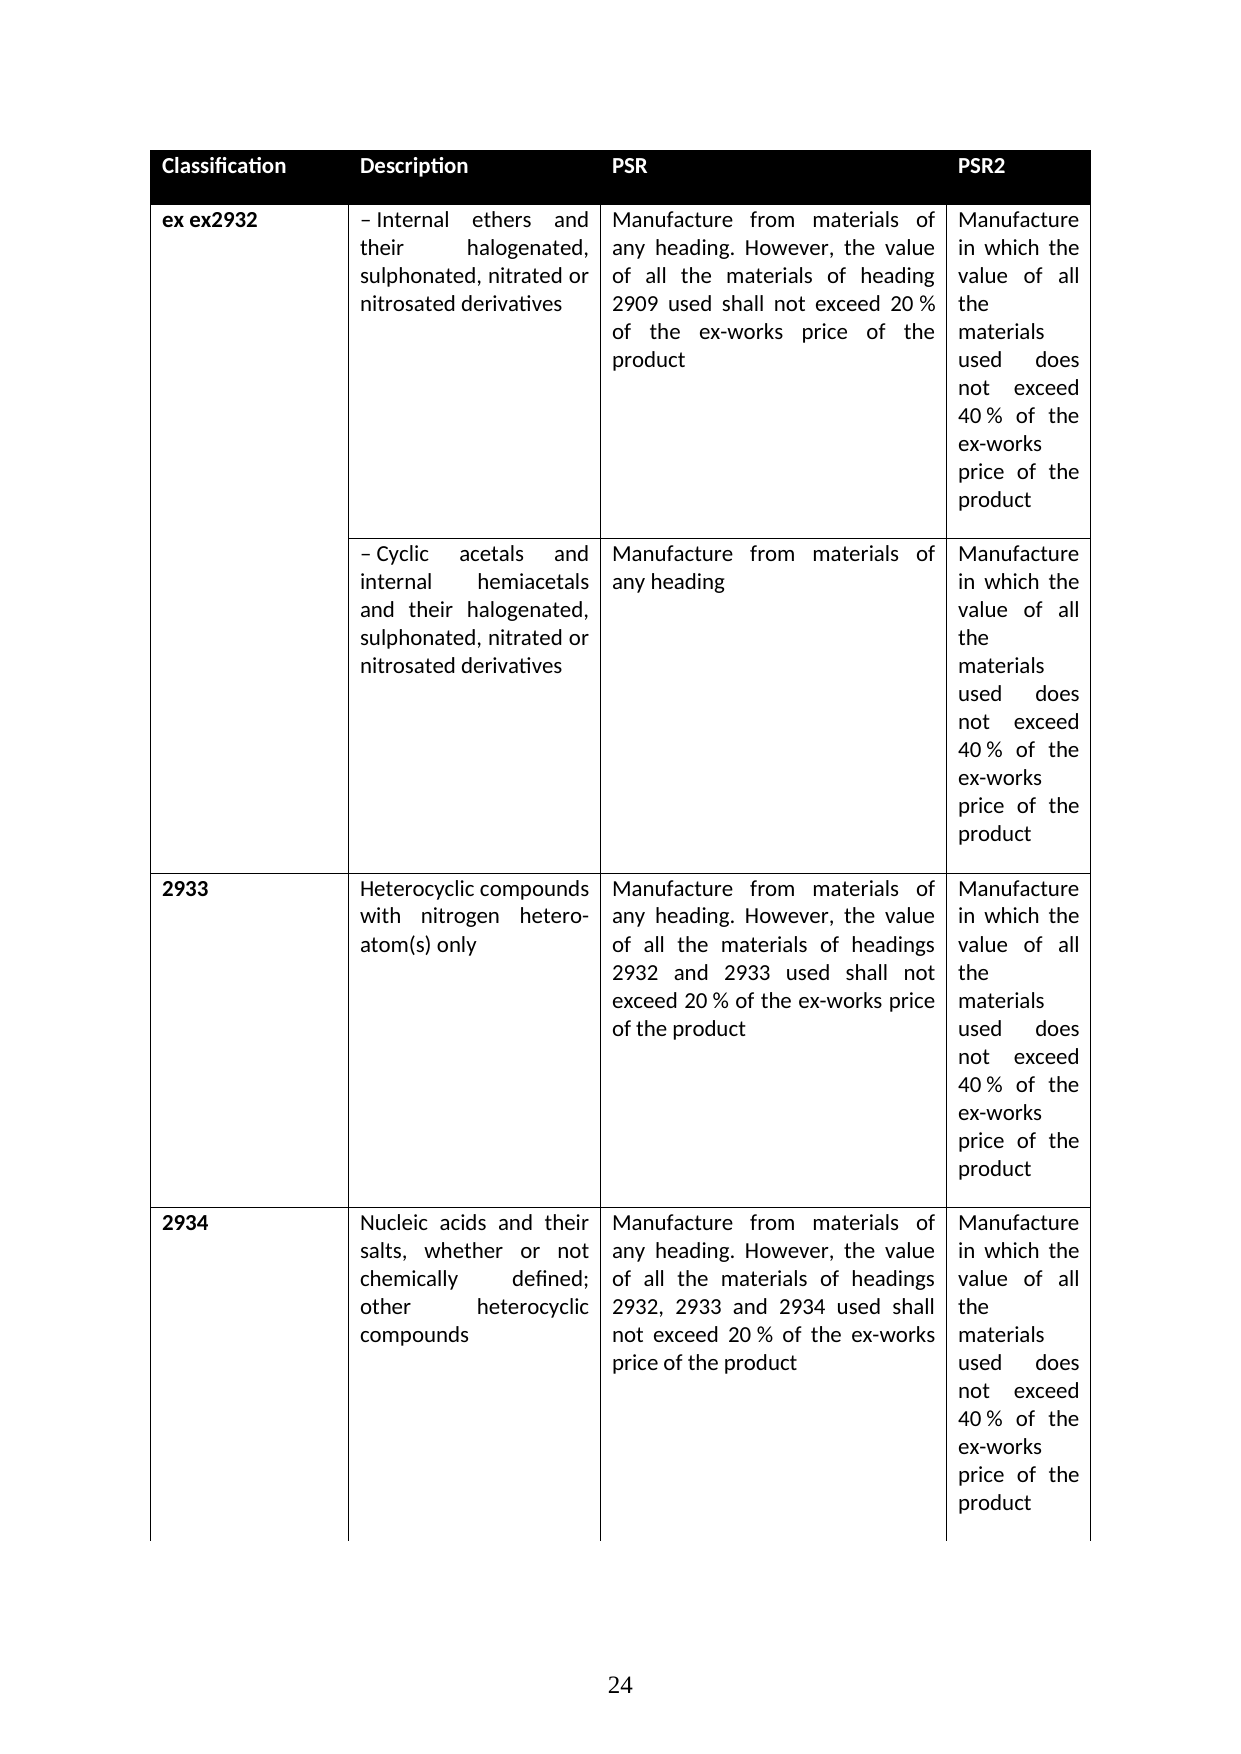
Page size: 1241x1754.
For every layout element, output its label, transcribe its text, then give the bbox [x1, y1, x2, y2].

table_cell ex ex2932 [151, 205, 348, 873]
table_cell Manufacture in which the value of all the materials used does not exceed 40 % of the ex-works price of the product [947, 1208, 1090, 1541]
table_cell Manufacture in which the value of all the materials used does not exceed 40 % of the ex-works price of the product [947, 874, 1090, 1207]
table_cell Manufacture from materials of any heading. However, the value of all the materials of headings 2932, 2933 and 2934 used shall not exceed 20 % of the ex-works price of the product [601, 1208, 946, 1541]
table_cell Manufacture from materials of any heading. However, the value of all the materials of headings 2932 and 2933 used shall not exceed 20 % of the ex-works price of the product [601, 874, 946, 1207]
table_header Classification [151, 151, 348, 204]
table_cell – Cyclic acetals and internal hemiacetals and their halogenated, sulphonated, nitrated or nitrosated derivatives [349, 539, 600, 873]
table_cell 2934 [151, 1208, 348, 1541]
table_cell 2933 [151, 874, 348, 1207]
table_header PSR [601, 151, 946, 204]
table_cell Manufacture in which the value of all the materials used does not exceed 40 % of the ex-works price of the product [947, 539, 1090, 873]
table_cell Nucleic acids and their salts, whether or not chemically defined; other heterocyclic compounds [349, 1208, 600, 1541]
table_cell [947, 205, 1090, 538]
table_cell Manufacture from materials of any heading [601, 539, 946, 873]
table_header PSR2 [947, 151, 1090, 204]
table_cell Manufacture from materials of any heading. However, the value of all the materials of heading 2909 used shall not exceed 20 % of the ex-works price of the product [601, 205, 946, 538]
table_cell Heterocyclic compounds with nitrogen hetero-atom(s) only [349, 874, 600, 1207]
table_cell – Internal ethers and their halogenated, sulphonated, nitrated or nitrosated derivatives [349, 205, 600, 538]
table_header Description [349, 151, 600, 204]
